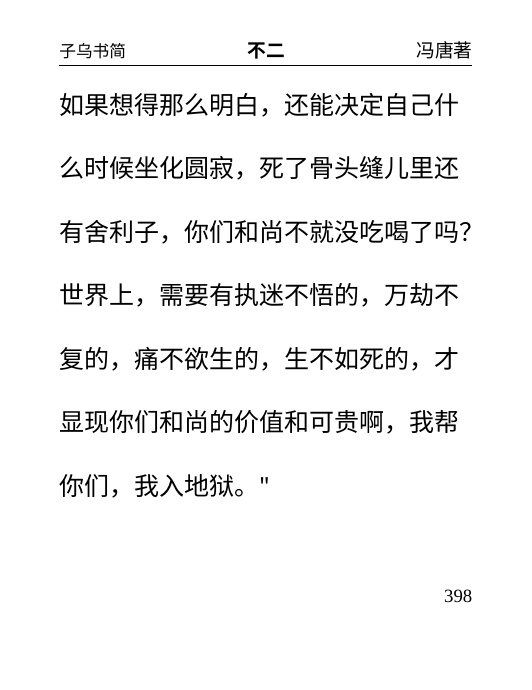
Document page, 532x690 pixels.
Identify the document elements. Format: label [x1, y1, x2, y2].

text [59, 72, 472, 516]
